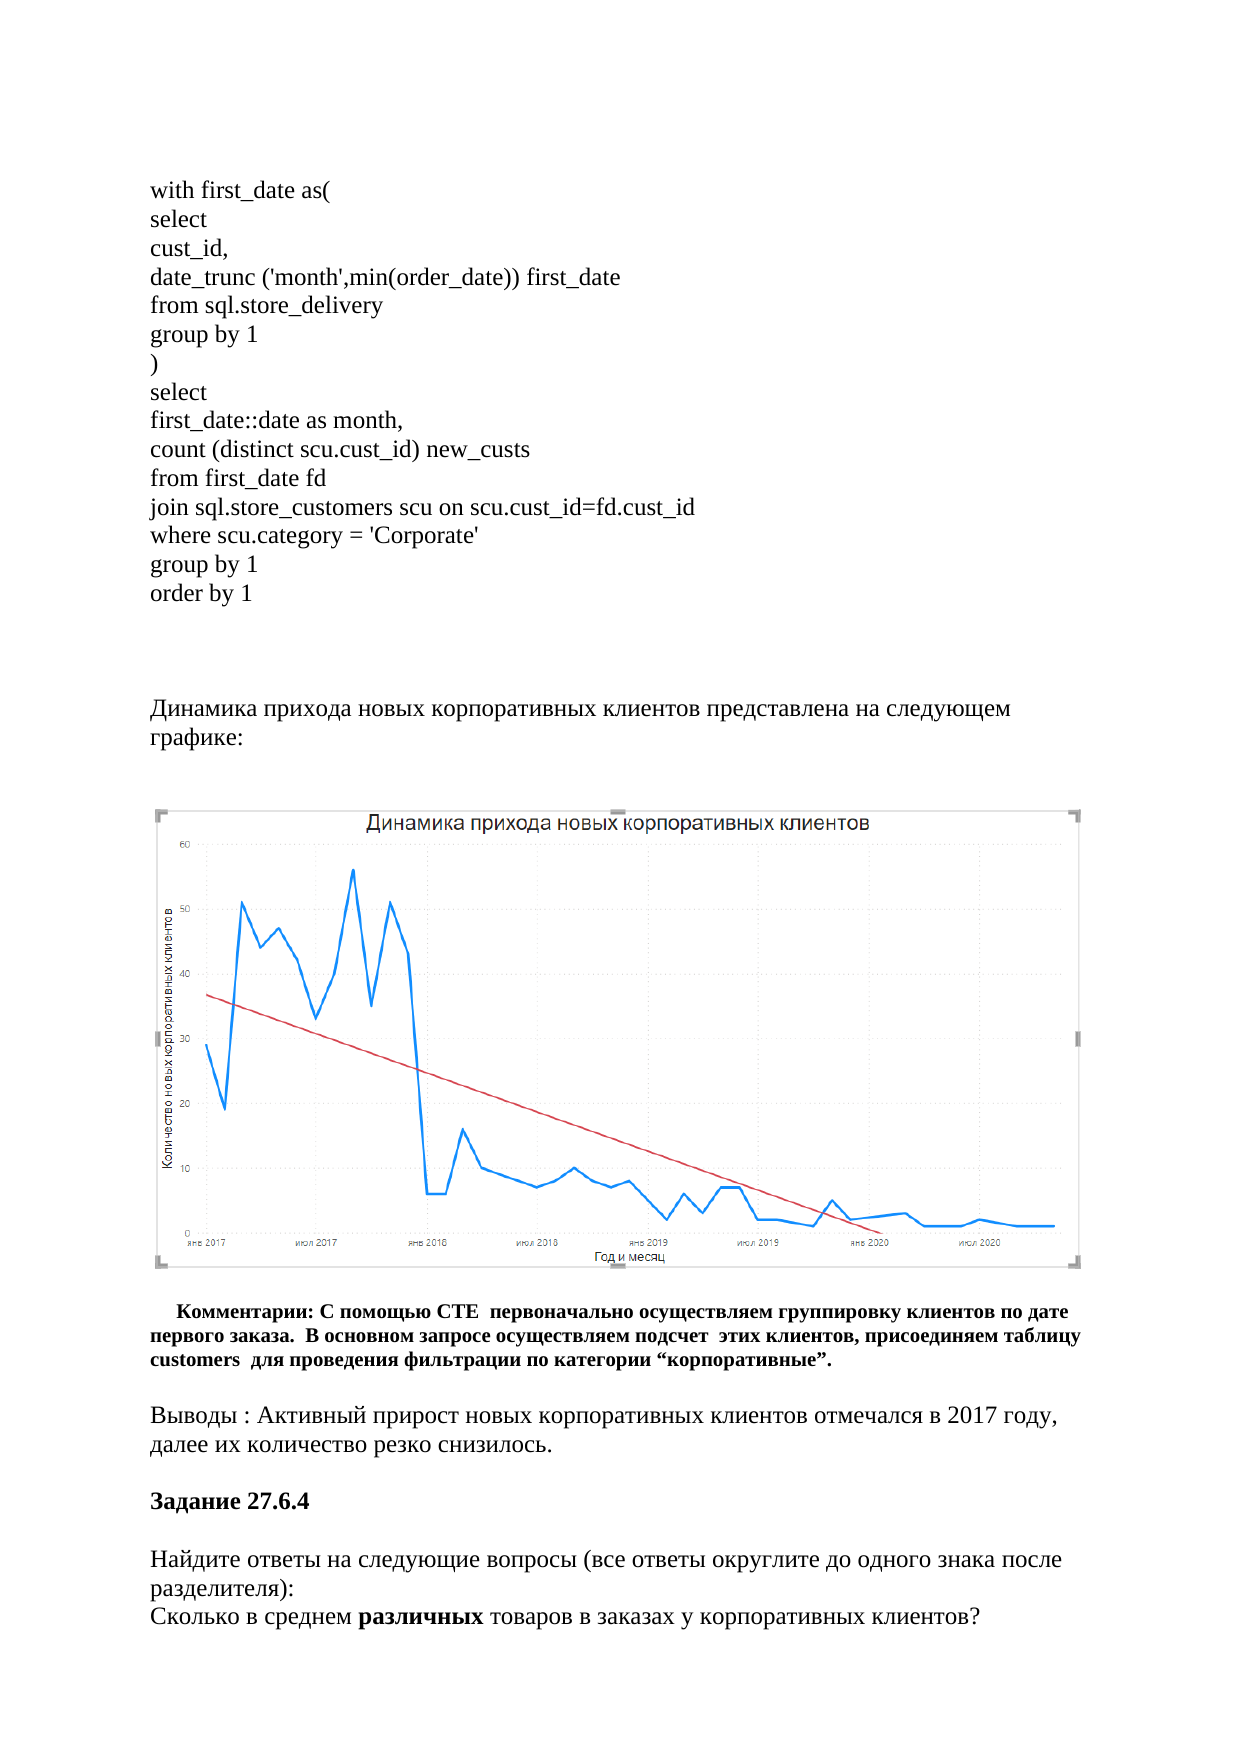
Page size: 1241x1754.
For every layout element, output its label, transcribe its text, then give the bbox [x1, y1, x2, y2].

text ) [150, 348, 1090, 377]
text Выводы : Активный прирост новых корпоративных клиентов отмечался в 2017 году, далее их количество резко снизилось. [150, 1400, 1090, 1458]
text from first_date fd [150, 463, 1090, 492]
text Сколько в среднем различных товаров в заказах у корпоративных клиентов? [150, 1601, 1090, 1630]
text Задание 27.6.4 [150, 1486, 1090, 1515]
text order by 1 [150, 578, 1090, 607]
text Комментарии: С помощью CTE первоначально осуществляем группировку клиентов по дате первого заказа. В основном запросе осуществляем подсчет этих клиентов, присоединяем таблицу customers для проведения фильтрации по категории “корпоративные”. [150, 1299, 1090, 1371]
text cust_id, [150, 233, 1090, 262]
text from sql.store_delivery [150, 291, 1090, 319]
text Найдите ответы на следующие вопросы (все ответы округлите до одного знака после разделителя): [150, 1544, 1090, 1601]
text date_trunc ('month',min(order_date)) first_date [150, 262, 1090, 291]
text join sql.store_customers scu on scu.cust_id=fd.cust_id [150, 492, 1090, 521]
picture [150, 808, 1091, 1271]
text first_date::date as month, [150, 406, 1090, 434]
text select [150, 204, 1090, 233]
text Динамика прихода новых корпоративных клиентов представлена на следующем графике: [150, 693, 1090, 751]
text where scu.category = 'Corporate' [150, 521, 1090, 549]
text with first_date as( [150, 176, 1090, 204]
text select [150, 377, 1090, 406]
text count (distinct scu.cust_id) new_custs [150, 434, 1090, 463]
text group by 1 [150, 549, 1090, 578]
text group by 1 [150, 319, 1090, 348]
